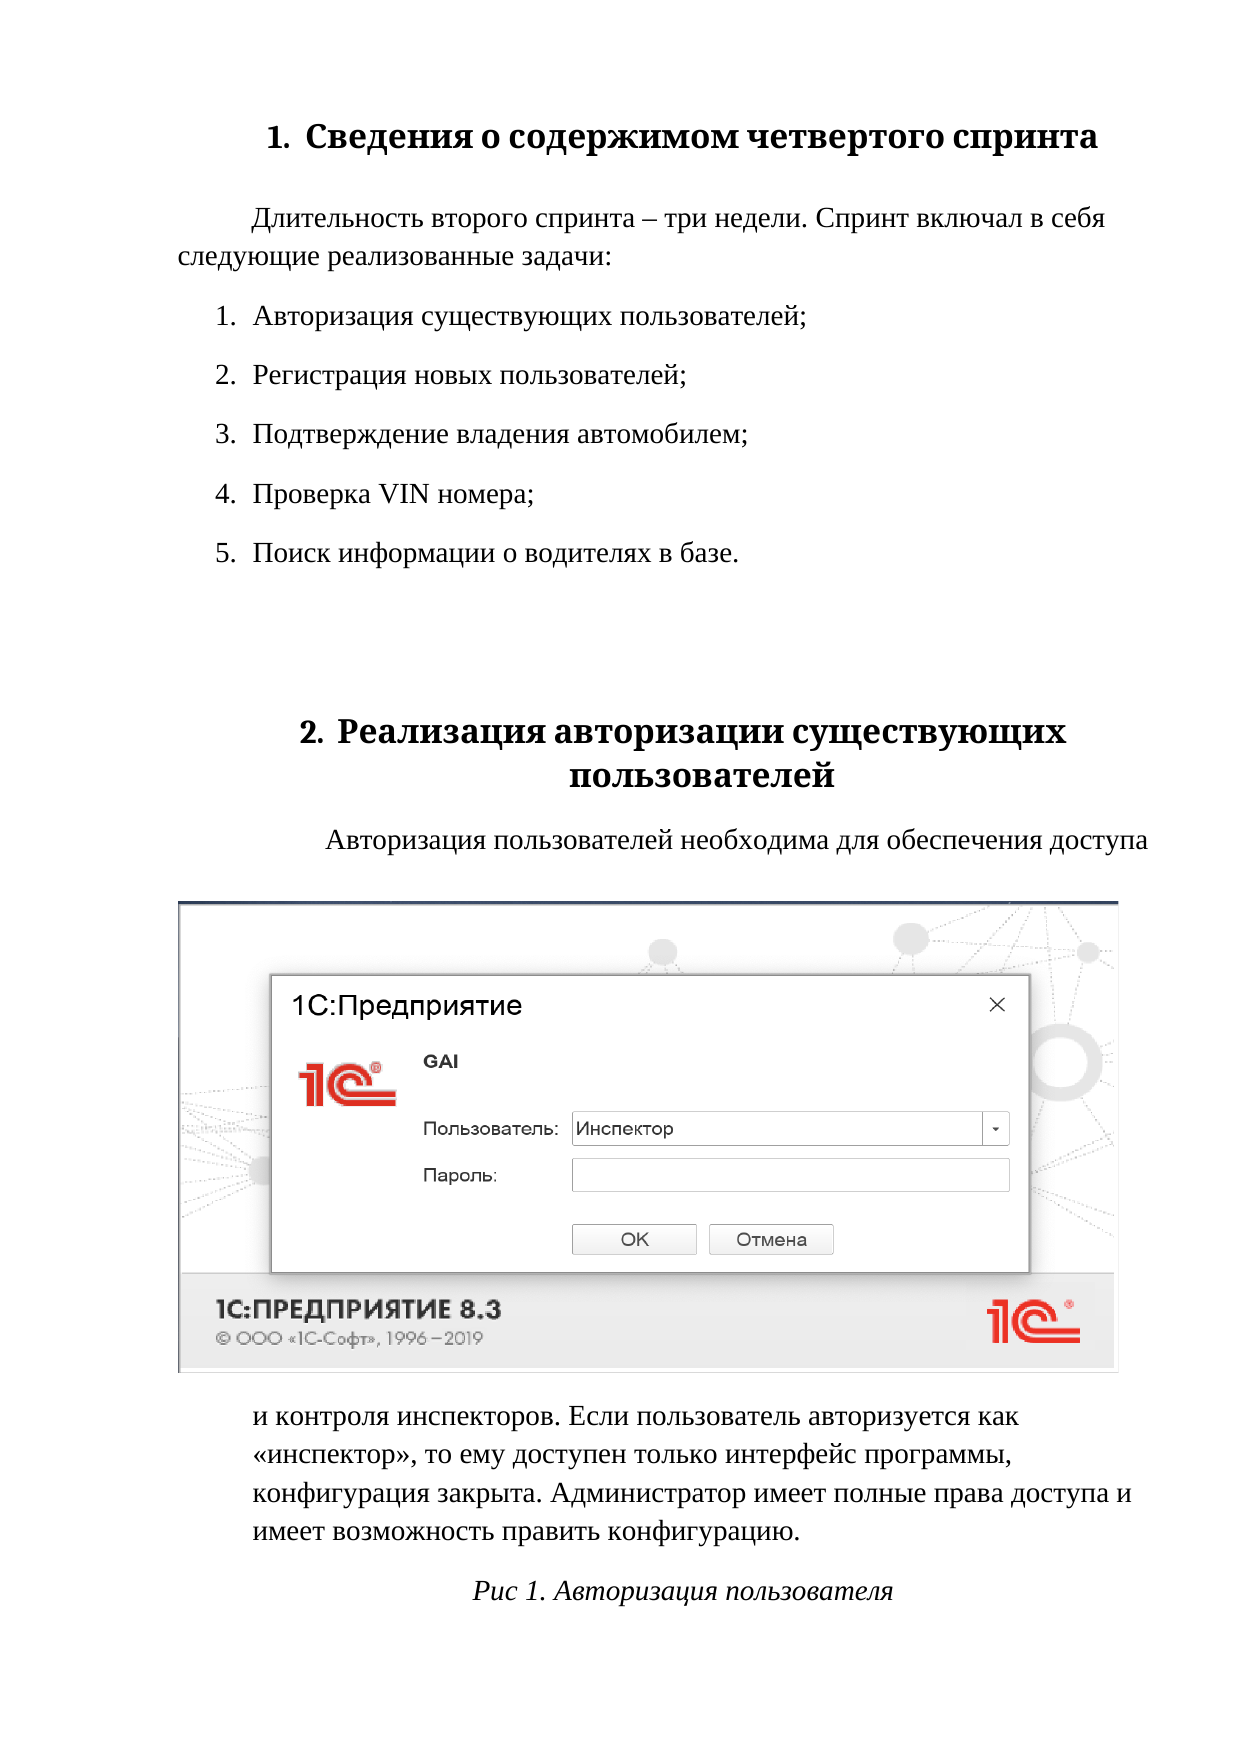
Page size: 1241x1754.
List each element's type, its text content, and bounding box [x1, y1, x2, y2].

text Длительность второго спринта – три недели. Спринт включал в себя следующие реализованные задачи: [177, 200, 1152, 272]
list Реализация авторизации существующих пользователей [215, 713, 1152, 796]
list Подтверждение владения автомобилем; [215, 417, 1152, 450]
list Проверка VIN номера; [215, 476, 1152, 509]
list Рис 1. Авторизация пользователя [400, 1573, 1152, 1606]
list Поиск информации о водителях в базе. [215, 535, 1152, 569]
picture [177, 901, 1119, 1373]
list Регистрация новых пользователей; [215, 357, 1152, 391]
list Авторизация существующих пользователей; [215, 298, 1152, 331]
subtitle Сведения о содержимом четвертого спринта [215, 118, 1152, 195]
